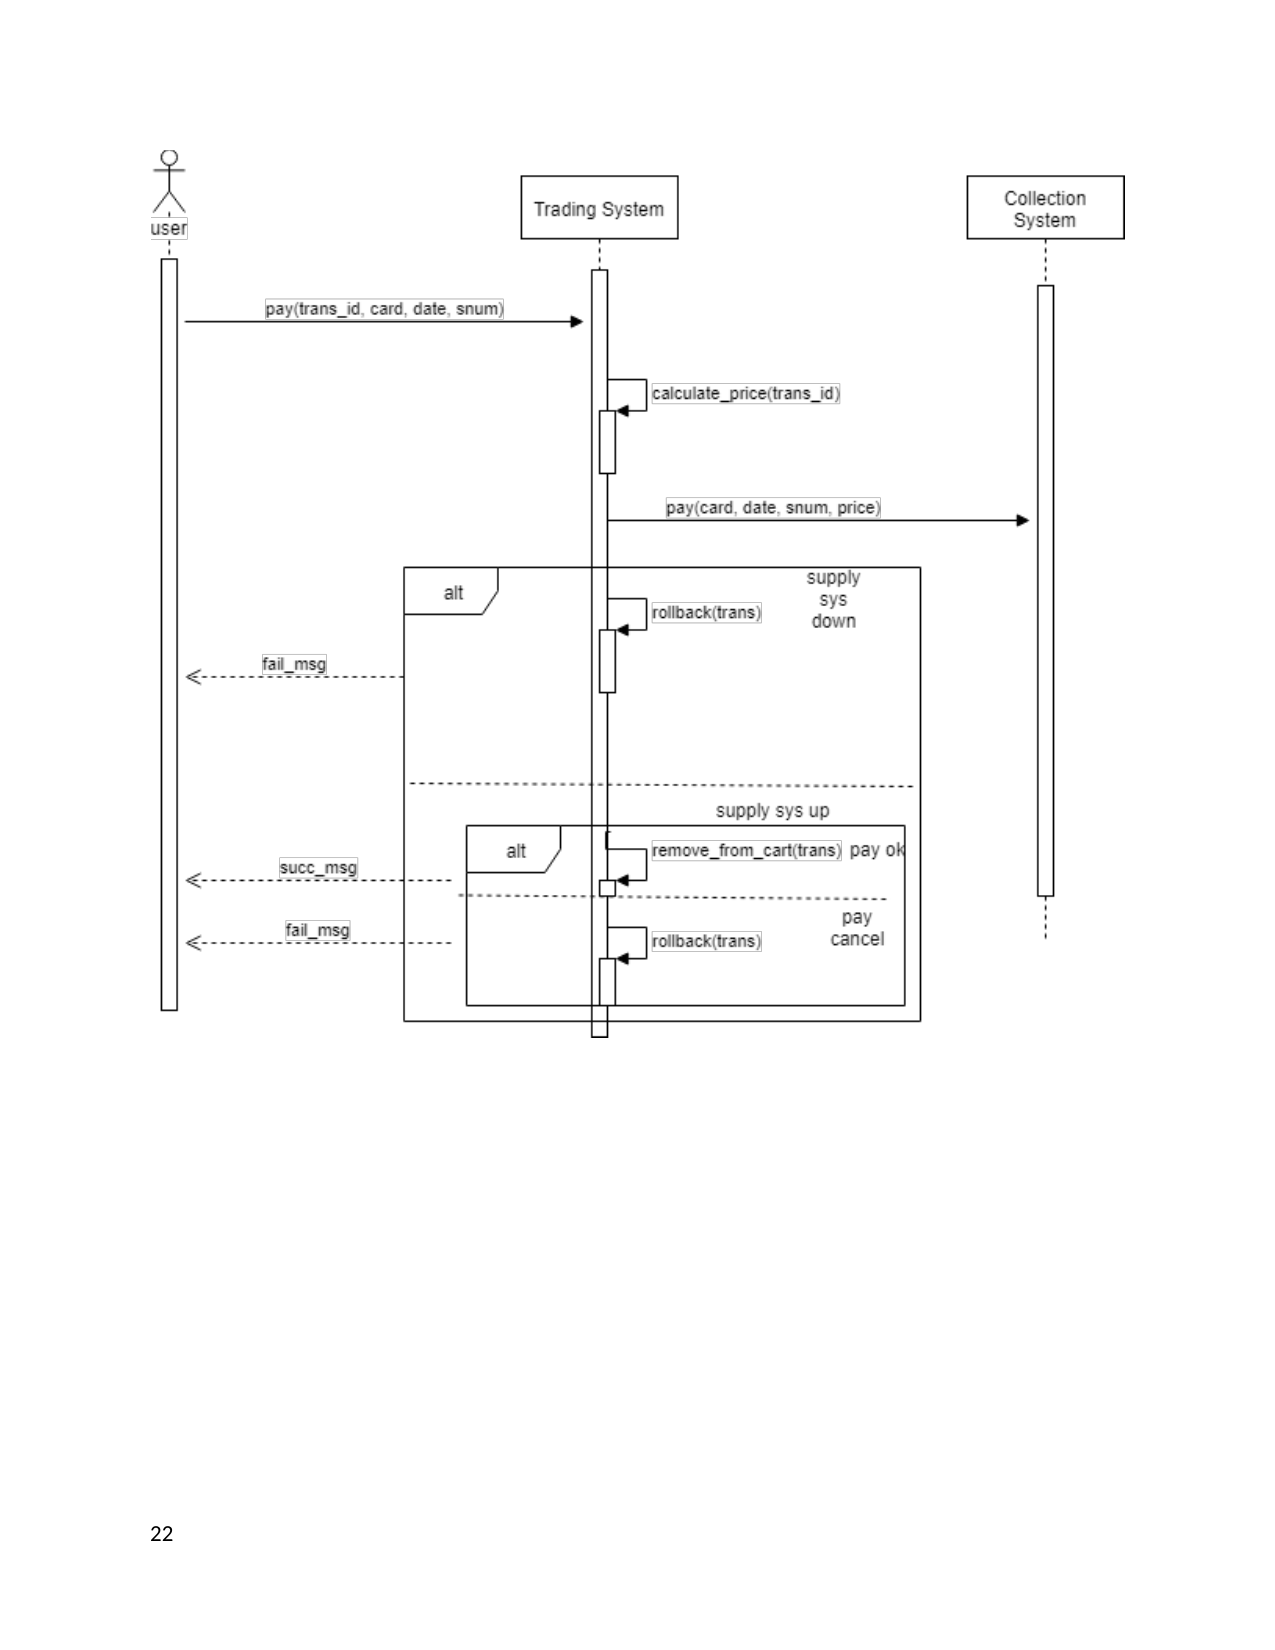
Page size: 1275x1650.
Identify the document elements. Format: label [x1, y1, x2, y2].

picture [151, 150, 1125, 1038]
